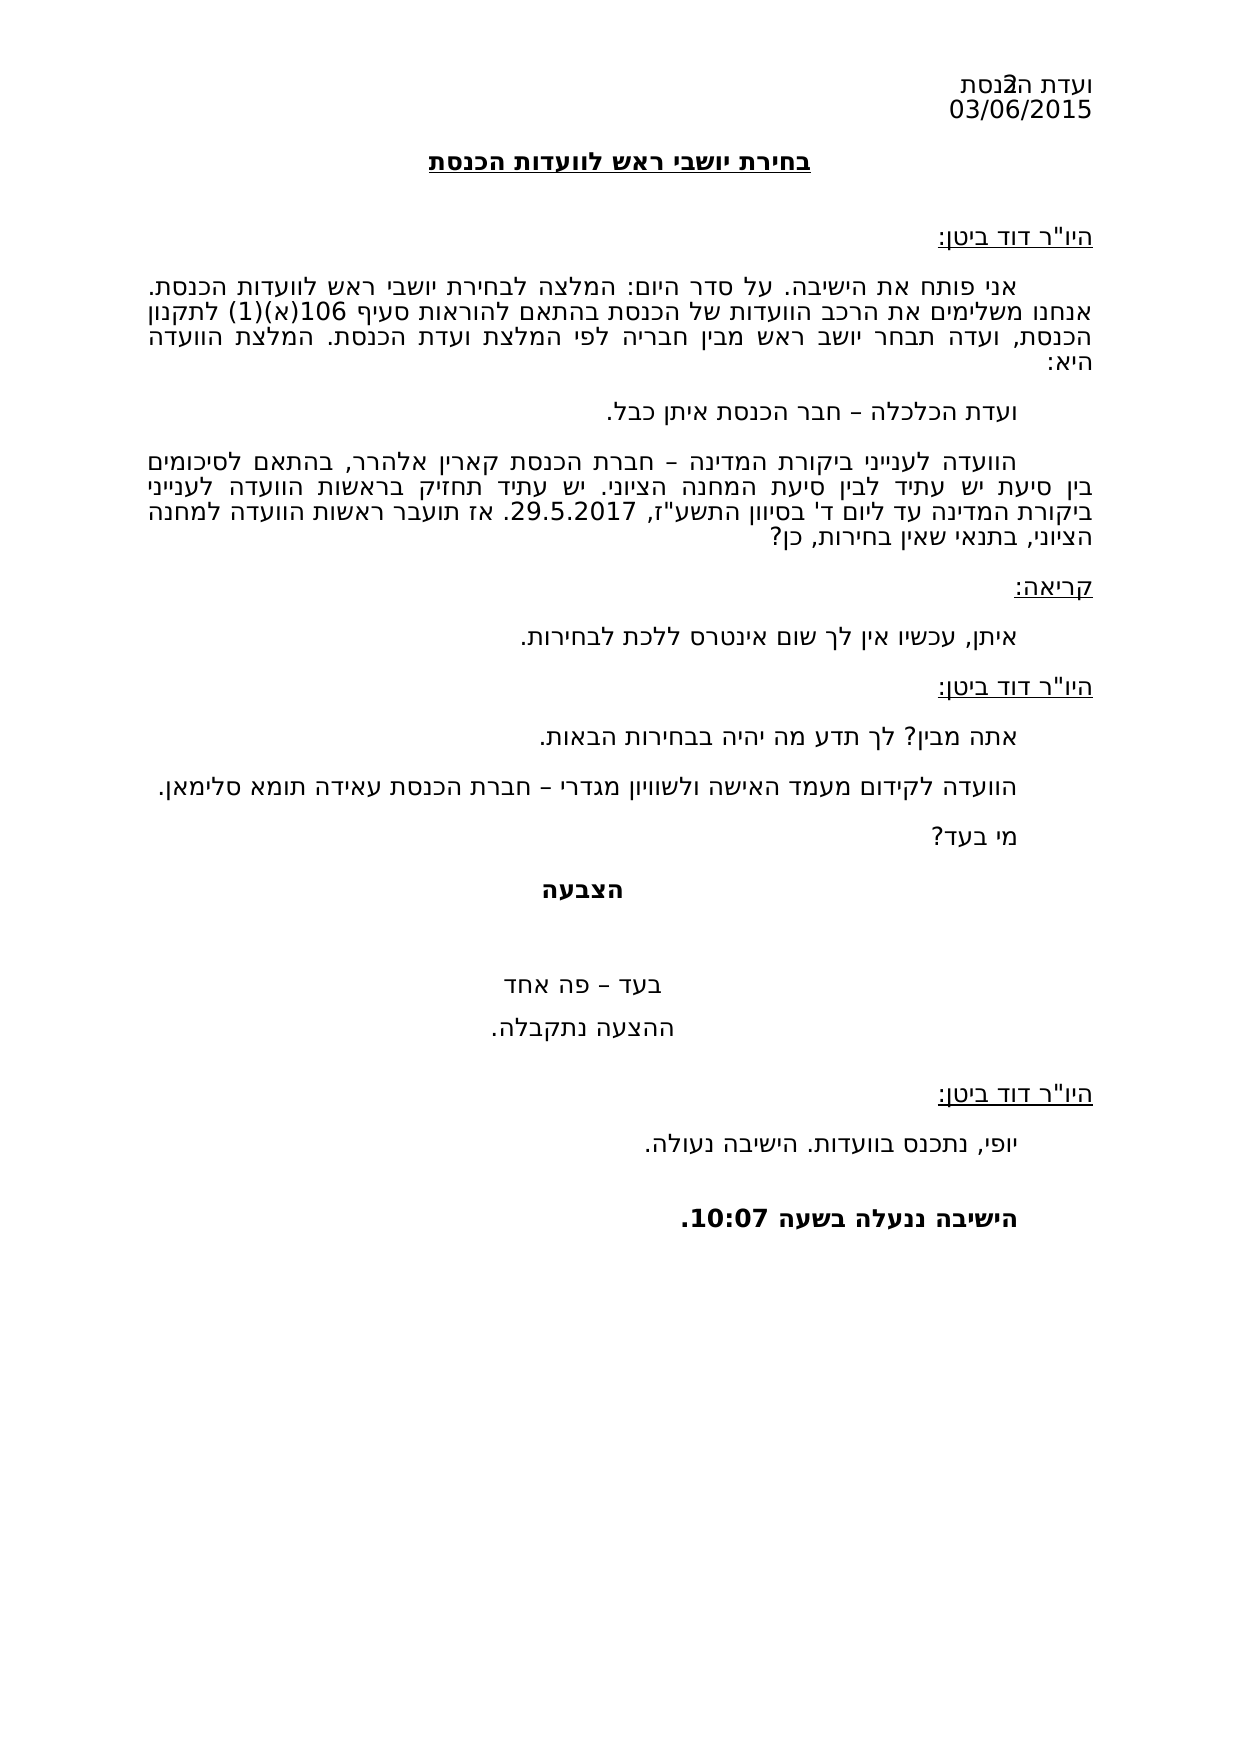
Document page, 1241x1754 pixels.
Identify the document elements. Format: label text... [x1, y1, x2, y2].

text קריאה: [147, 575, 1093, 600]
text הוועדה לענייני ביקורת המדינה – חברת הכנסת קארין אלהרר, בהתאם לסיכומים בין סיעת יש עתיד לבין סיעת המחנה הציוני. יש עתיד תחזיק בראשות הוועדה לענייני ביקורת המדינה עד ליום ד' בסיוון התשע"ז, 29.5.2017. אז תועבר ראשות הוועדה למחנה הציוני, בתנאי שאין בחירות, כן? [147, 450, 1093, 550]
text ההצעה נתקבלה. [147, 1013, 1093, 1043]
text הצבעה [147, 875, 1093, 904]
text אתה מבין? לך תדע מה יהיה בבחירות הבאות. [147, 725, 1093, 750]
text ועדת הכלכלה – חבר הכנסת איתן כבל. [147, 400, 1093, 425]
text הוועדה לקידום מעמד האישה ולשוויון מגדרי – חברת הכנסת עאידה תומא סלימאן. [147, 775, 1093, 800]
text היו"ר דוד ביטן: [147, 675, 1093, 700]
text יופי, נתכנס בוועדות. הישיבה נעולה. [147, 1132, 1093, 1157]
text אני פותח את הישיבה. על סדר היום: המלצה לבחירת יושבי ראש לוועדות הכנסת. אנחנו משלימים את הרכב הוועדות של הכנסת בהתאם להוראות סעיף 106(א)(1) לתקנון הכנסת, ועדה תבחר יושב ראש מבין חבריה לפי המלצת ועדת הכנסת. המלצת הוועדה היא: [147, 275, 1093, 375]
text איתן, עכשיו אין לך שום אינטרס ללכת לבחירות. [147, 625, 1093, 650]
text מי בעד? [147, 825, 1093, 850]
text הישיבה ננעלה בשעה 10:07. [147, 1207, 1093, 1232]
text היו"ר דוד ביטן: [147, 1082, 1093, 1107]
text היו"ר דוד ביטן: [147, 225, 1093, 250]
text בעד – פה אחד [147, 970, 1093, 999]
text בחירת יושבי ראש לוועדות הכנסת [147, 150, 1093, 175]
